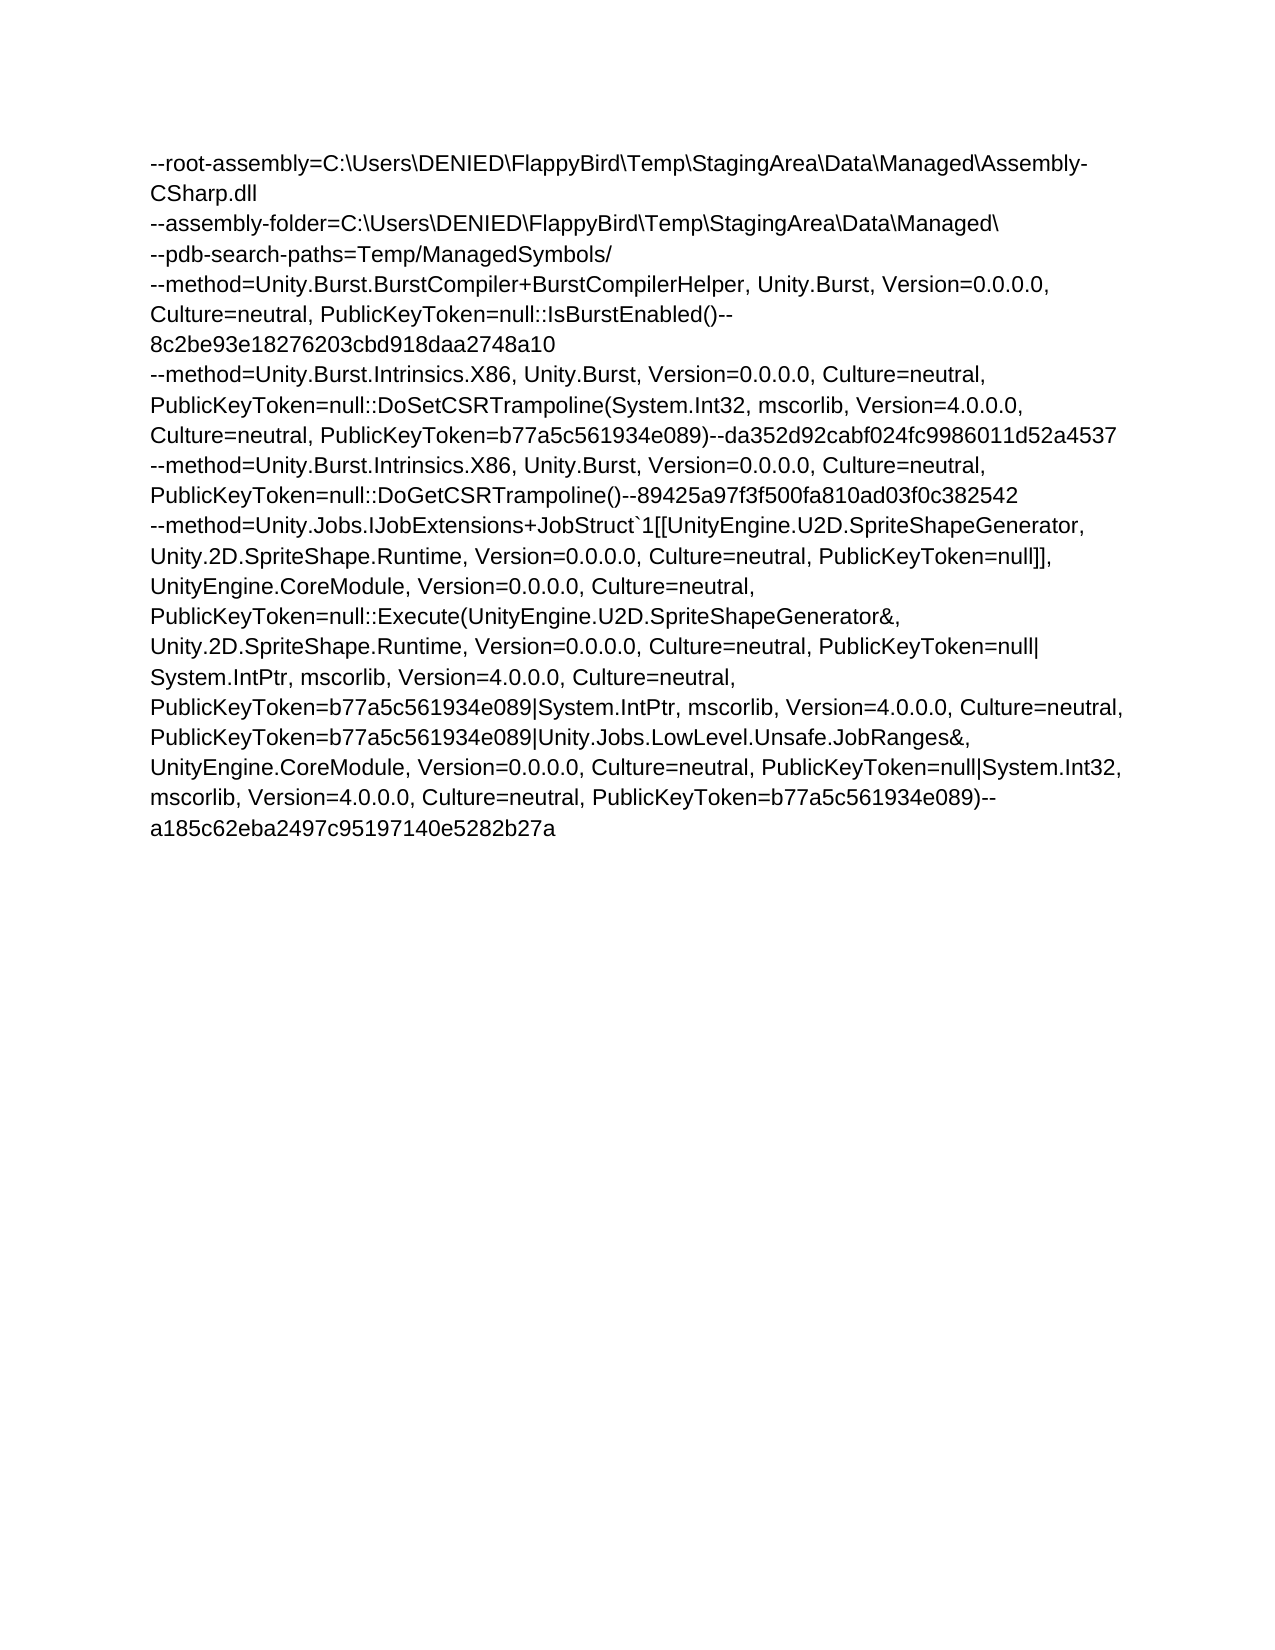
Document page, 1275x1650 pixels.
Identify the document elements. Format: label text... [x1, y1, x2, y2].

text --pdb-search-paths=Temp/ManagedSymbols/ [150, 241, 1125, 267]
text --method=Unity.Burst.BurstCompiler+BurstCompilerHelper, Unity.Burst, Version=0.0.0.0, Culture=neutral, PublicKeyToken=null::IsBurstEnabled()--8c2be93e18276203cbd918daa2748a10 [150, 271, 1125, 358]
text --method=Unity.Burst.Intrinsics.X86, Unity.Burst, Version=0.0.0.0, Culture=neutral, PublicKeyToken=null::DoGetCSRTrampoline()--89425a97f3f500fa810ad03f0c382542 [150, 452, 1125, 509]
text --root-assembly=C:\Users\DENIED\FlappyBird\Temp\StagingArea\Data\Managed\Assembly-CSharp.dll [150, 150, 1125, 207]
text --assembly-folder=C:\Users\DENIED\FlappyBird\Temp\StagingArea\Data\Managed\ [150, 210, 1125, 237]
text --method=Unity.Burst.Intrinsics.X86, Unity.Burst, Version=0.0.0.0, Culture=neutral, PublicKeyToken=null::DoSetCSRTrampoline(System.Int32, mscorlib, Version=4.0.0.0, Culture=neutral, PublicKeyToken=b77a5c561934e089)--da352d92cabf024fc9986011d52a4537 [150, 361, 1125, 448]
text --method=Unity.Jobs.IJobExtensions+JobStruct`1[[UnityEngine.U2D.SpriteShapeGenerator, Unity.2D.SpriteShape.Runtime, Version=0.0.0.0, Culture=neutral, PublicKeyToken=null]], UnityEngine.CoreModule, Version=0.0.0.0, Culture=neutral, PublicKeyToken=null::Execute(UnityEngine.U2D.SpriteShapeGenerator&, Unity.2D.SpriteShape.Runtime, Version=0.0.0.0, Culture=neutral, PublicKeyToken=null|System.IntPtr, mscorlib, Version=4.0.0.0, Culture=neutral, PublicKeyToken=b77a5c561934e089|System.IntPtr, mscorlib, Version=4.0.0.0, Culture=neutral, PublicKeyToken=b77a5c561934e089|Unity.Jobs.LowLevel.Unsafe.JobRanges&, UnityEngine.CoreModule, Version=0.0.0.0, Culture=neutral, PublicKeyToken=null|System.Int32, mscorlib, Version=4.0.0.0, Culture=neutral, PublicKeyToken=b77a5c561934e089)--a185c62eba2497c95197140e5282b27a [150, 512, 1125, 841]
